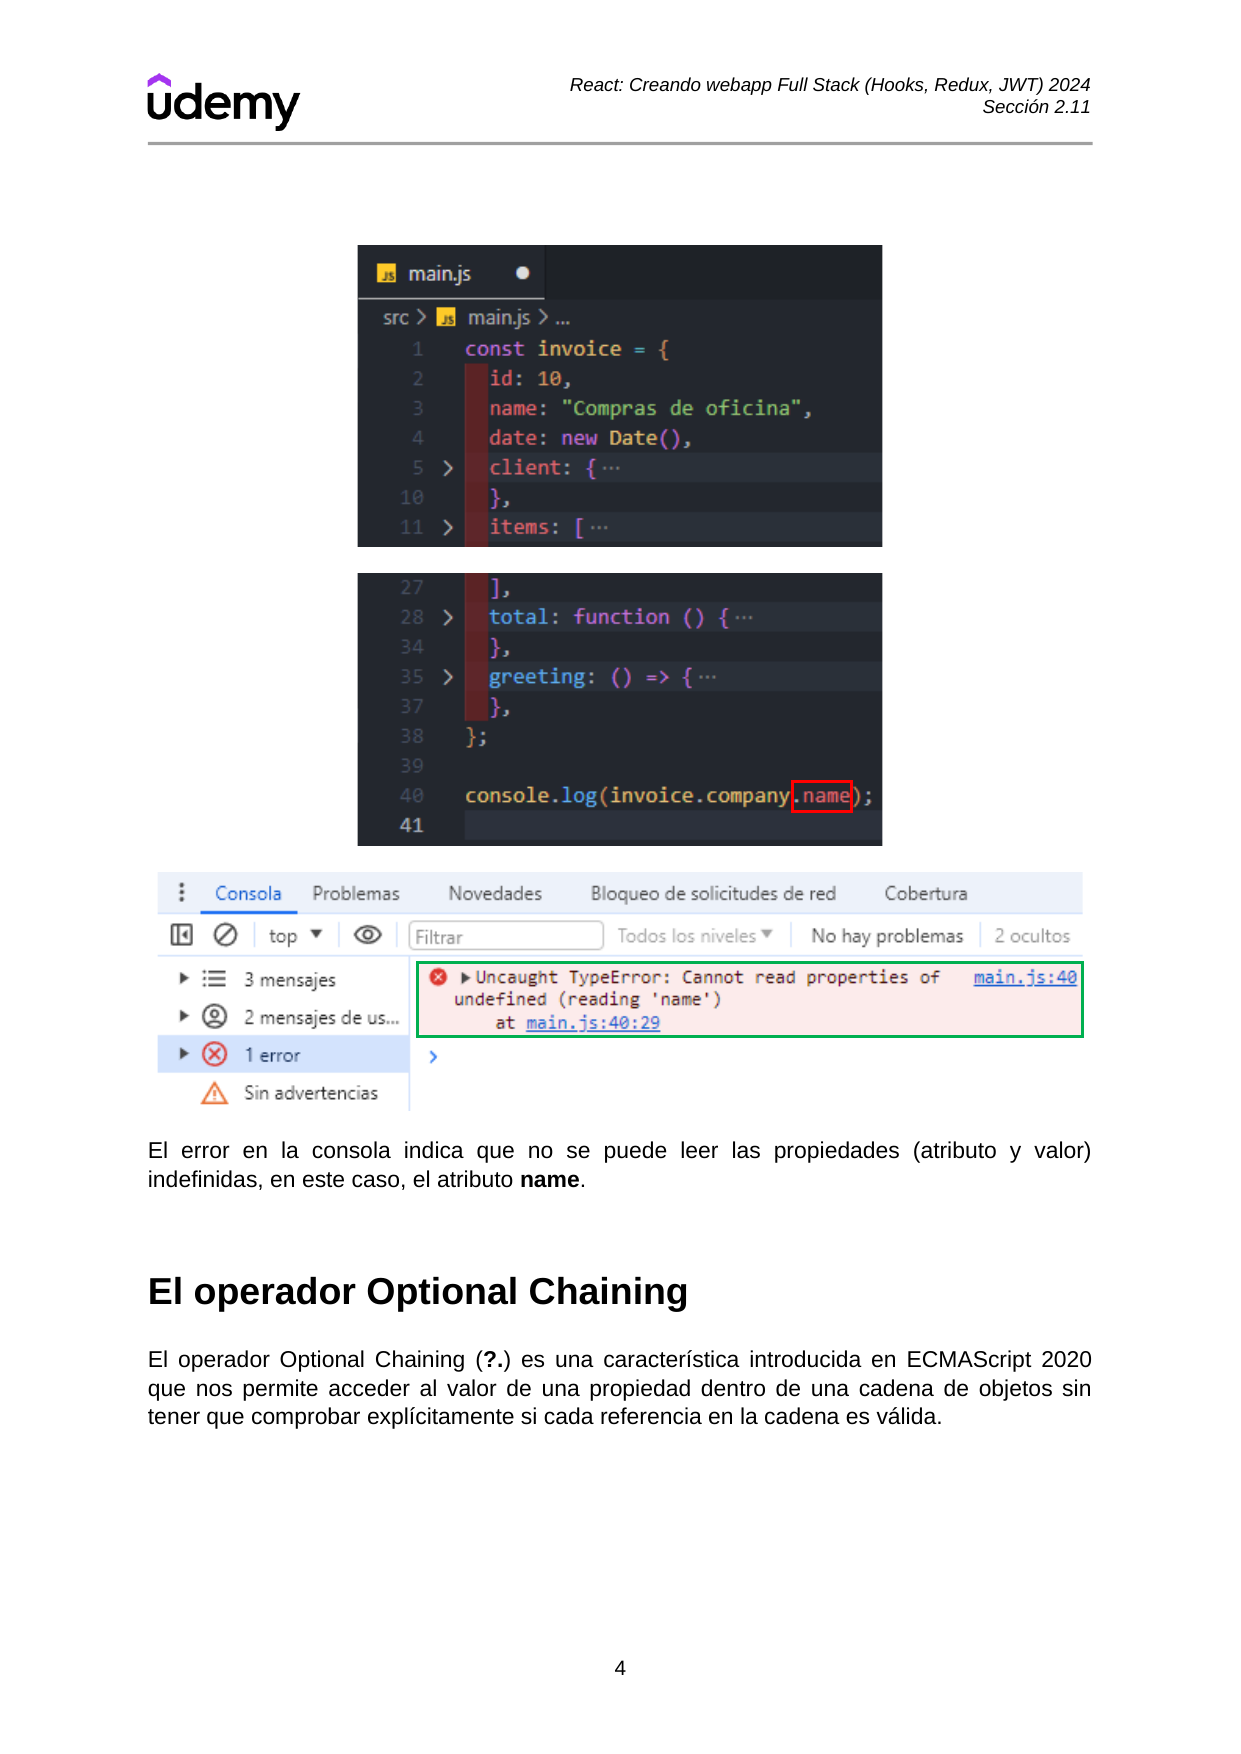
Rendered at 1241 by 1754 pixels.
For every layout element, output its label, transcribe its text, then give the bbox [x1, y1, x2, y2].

text El operador Optional Chaining (?.) es una característica introducida en ECMAScript 2020 que nos permite acceder al valor de una propiedad dentro de una cadena de objetos sin tener que comprobar explícitamente si cada referencia en la cadena es válida. [148, 1346, 1092, 1430]
picture [157, 872, 1083, 1111]
picture [357, 573, 883, 846]
picture [147, 73, 301, 131]
text El operador Optional Chaining [148, 1269, 1092, 1312]
picture [419, 964, 1081, 1035]
picture [357, 245, 883, 547]
text El error en la consola indica que no se puede leer las propiedades (atributo y valor) indefinidas, en este caso, el atributo name. [148, 1137, 1092, 1192]
